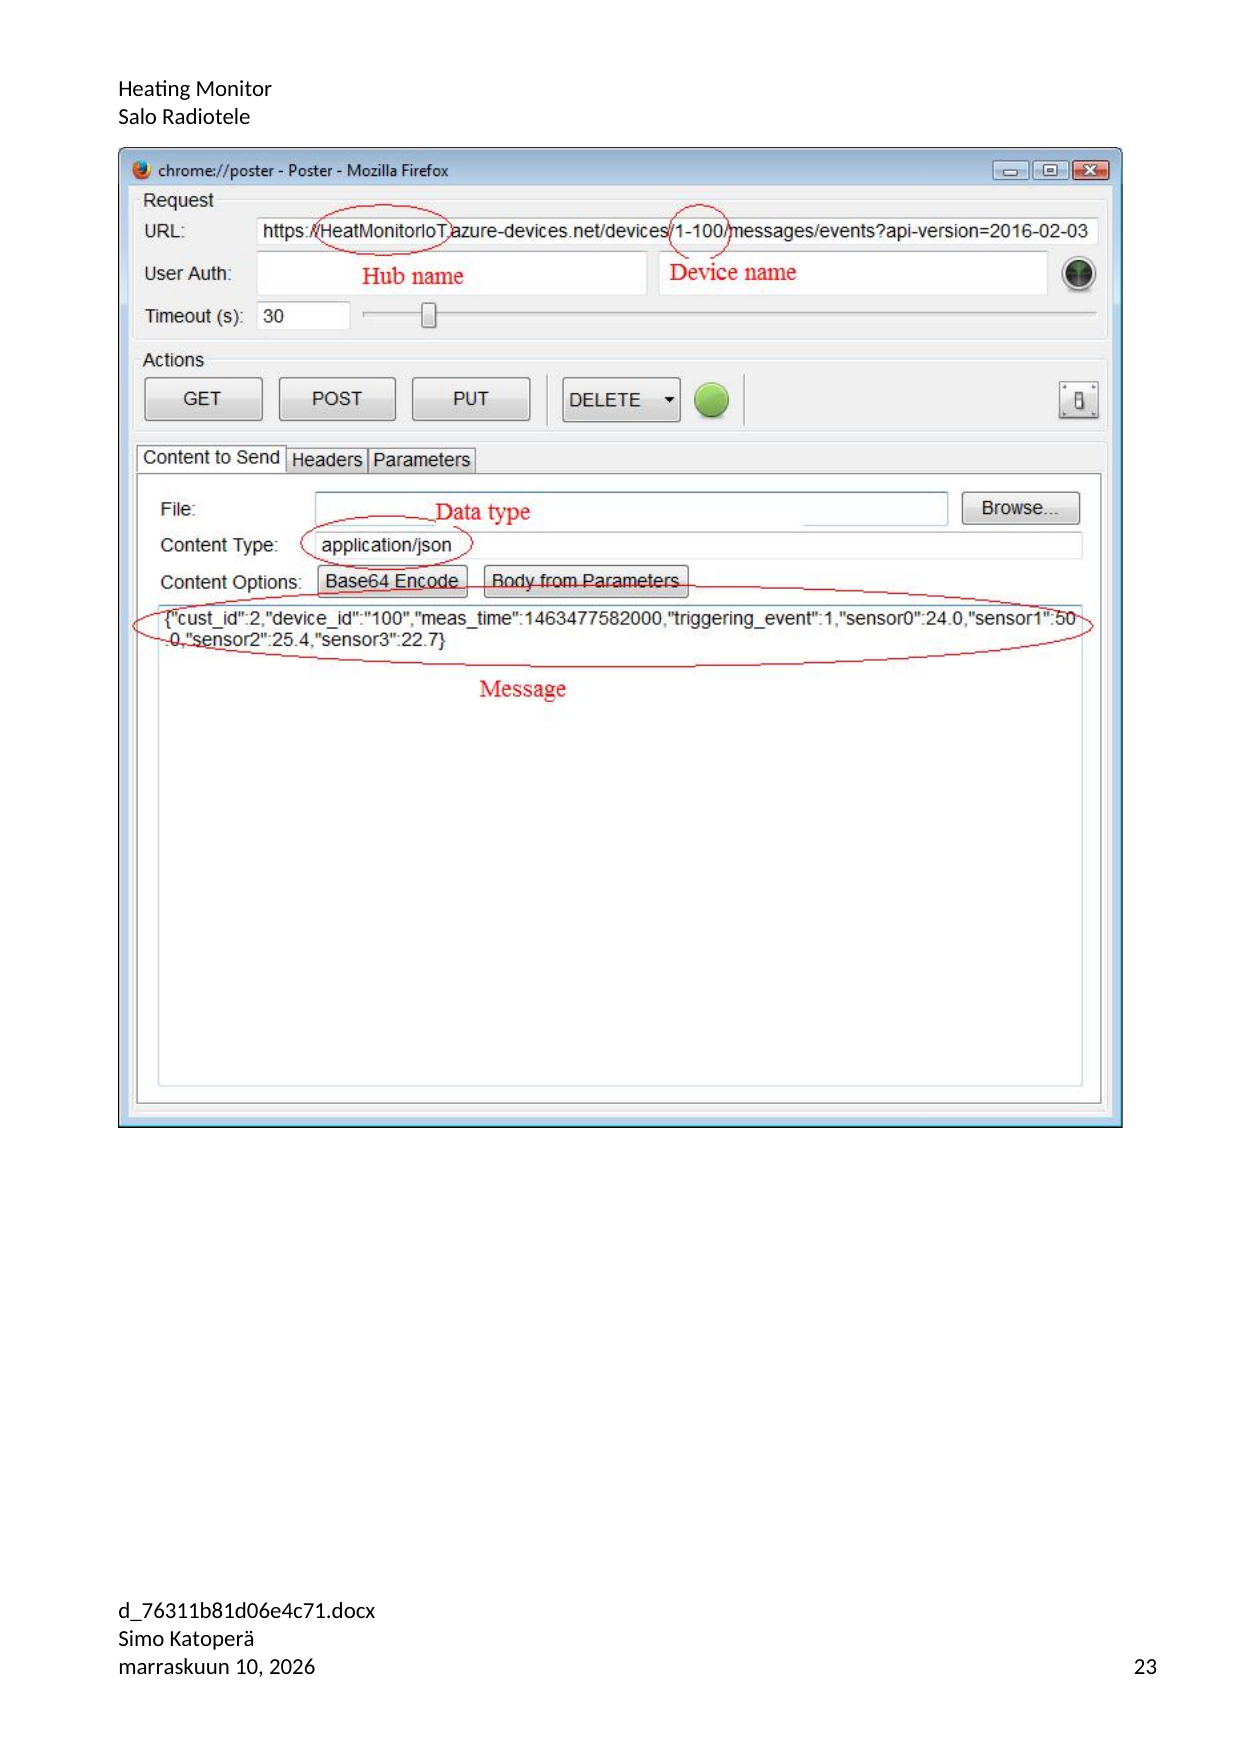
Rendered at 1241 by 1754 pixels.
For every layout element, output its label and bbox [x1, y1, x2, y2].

picture [118, 147, 1123, 1128]
